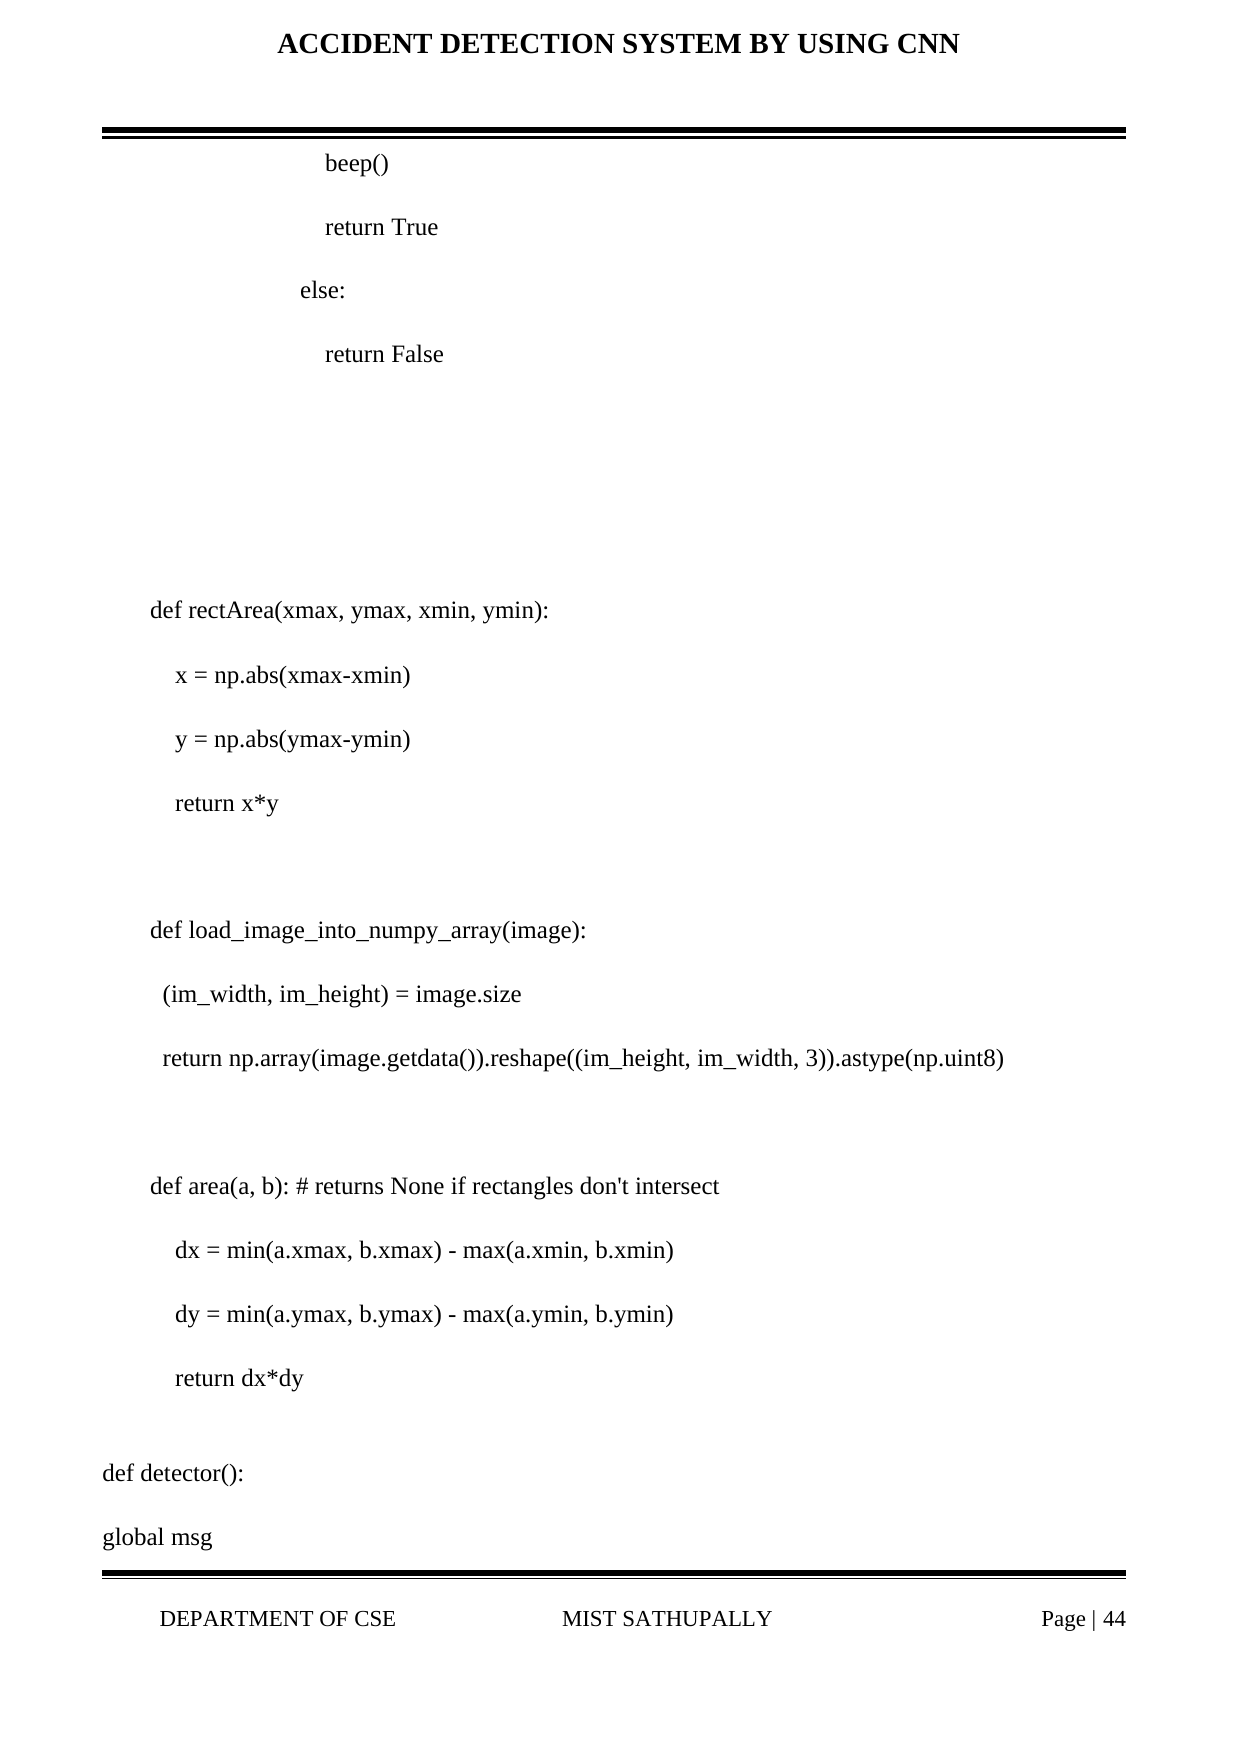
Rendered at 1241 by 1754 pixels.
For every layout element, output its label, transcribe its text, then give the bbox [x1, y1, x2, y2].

text y = np.abs(ymax-ymin) return x*y [175, 724, 412, 817]
text return False [325, 339, 1126, 368]
text def load_image_into_numpy_array(image): [150, 915, 1126, 944]
text beep() return True [325, 148, 438, 241]
text dy = min(a.ymax, b.ymax) - max(a.ymin, b.ymin) return dx*dy [175, 1299, 675, 1392]
text else: [300, 276, 1126, 304]
text def area(a, b): # returns None if rectangles don't intersect dx = min(a.xmax, b.xmax) - max(a.xmin, b.xmin) [150, 1171, 742, 1264]
text return np.array(image.getdata()).reshape((im_height, im_width, 3)).astype(np.uint8) [162, 1043, 1126, 1072]
text (im_width, im_height) = image.size [162, 979, 1126, 1008]
text def detector(): global msg [102, 1458, 294, 1551]
text def rectArea(xmax, ymax, xmin, ymin): x = np.abs(xmax-xmin) [150, 596, 551, 688]
